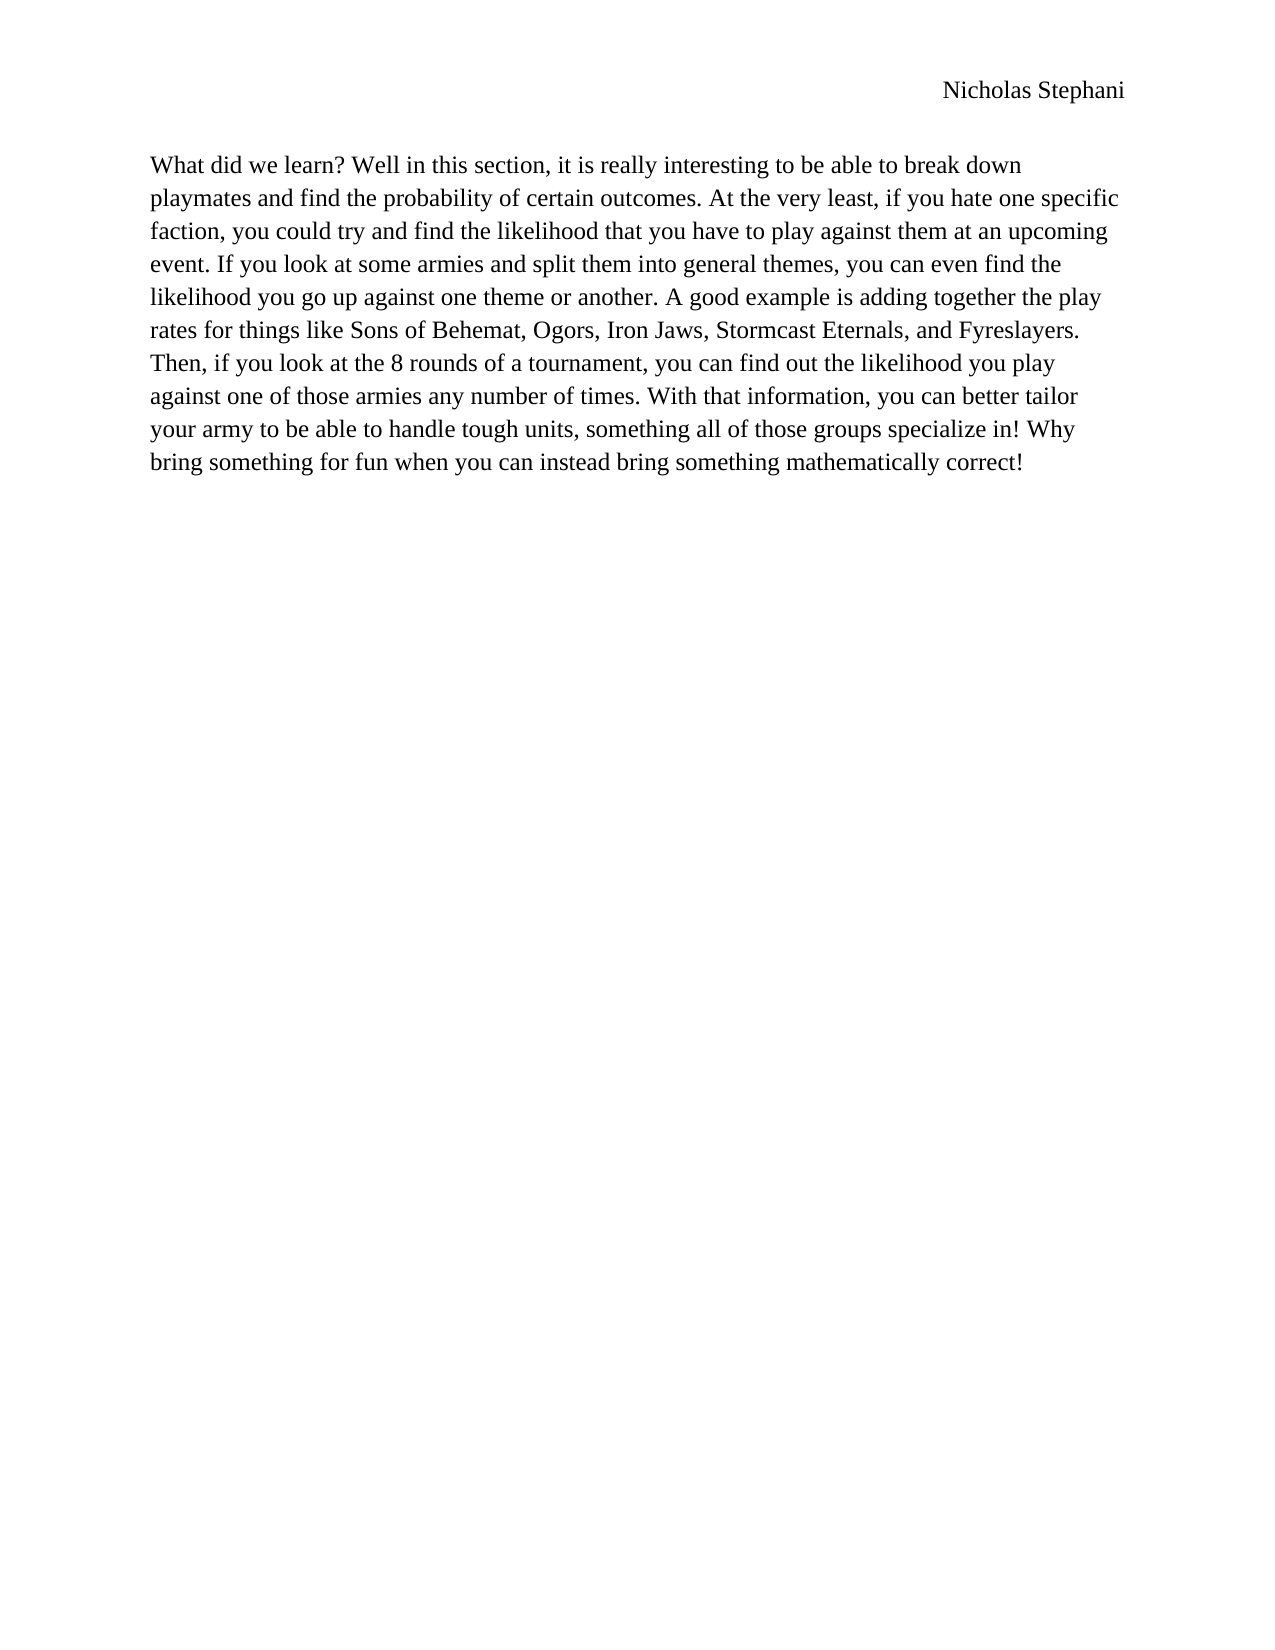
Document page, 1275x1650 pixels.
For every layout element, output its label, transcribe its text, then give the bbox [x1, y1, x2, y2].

text What did we learn? Well in this section, it is really interesting to be able to break down playmates and find the probability of certain outcomes. At the very least, if you hate one specific faction, you could try and find the likelihood that you have to play against them at an upcoming event. If you look at some armies and split them into general themes, you can even find the likelihood you go up against one theme or another. A good example is adding together the play rates for things like Sons of Behemat, Ogors, Iron Jaws, Stormcast Eternals, and Fyreslayers. Then, if you look at the 8 rounds of a tournament, you can find out the likelihood you play against one of those armies any number of times. With that information, you can better tailor your army to be able to handle tough units, something all of those groups specialize in! Why bring something for fun when you can instead bring something mathematically correct! [150, 150, 1125, 476]
